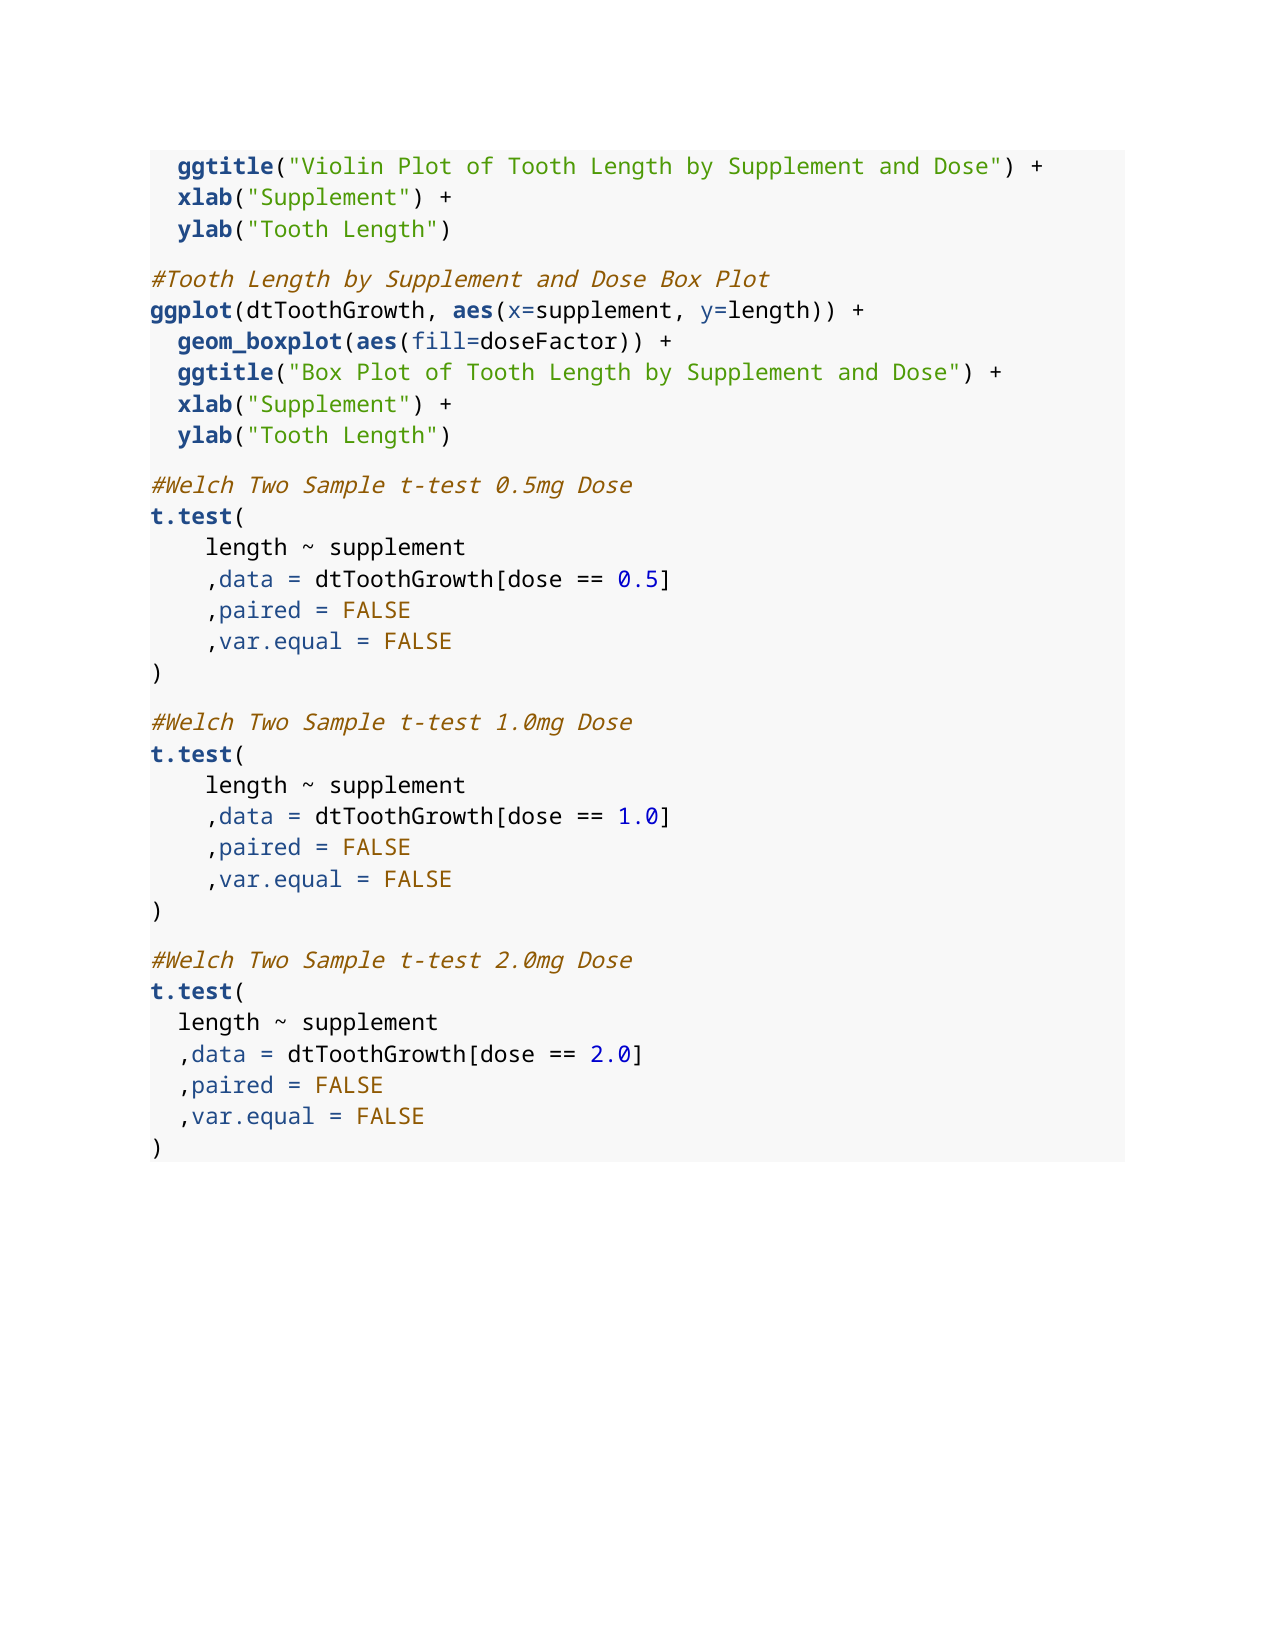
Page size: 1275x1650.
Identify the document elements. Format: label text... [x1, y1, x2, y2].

text #Welch Two Sample t-test 0.5mg Dose t.test( length ~ supplement ,data = dtToothGrowth[dose == 0.5] ,paired = FALSE ,var.equal = FALSE ) [150, 469, 1125, 687]
text #Tooth Length by Supplement and Dose Box Plot ggplot(dtToothGrowth, aes(x=supplement, y=length)) + geom_boxplot(aes(fill=doseFactor)) + ggtitle("Box Plot of Tooth Length by Supplement and Dose") + xlab("Supplement") + ylab("Tooth Length") [150, 262, 1125, 450]
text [150, 150, 1125, 244]
text #Welch Two Sample t-test 1.0mg Dose t.test( length ~ supplement ,data = dtToothGrowth[dose == 1.0] ,paired = FALSE ,var.equal = FALSE ) [150, 706, 1125, 925]
text #Welch Two Sample t-test 2.0mg Dose t.test( length ~ supplement ,data = dtToothGrowth[dose == 2.0] ,paired = FALSE ,var.equal = FALSE ) [150, 944, 1125, 1162]
